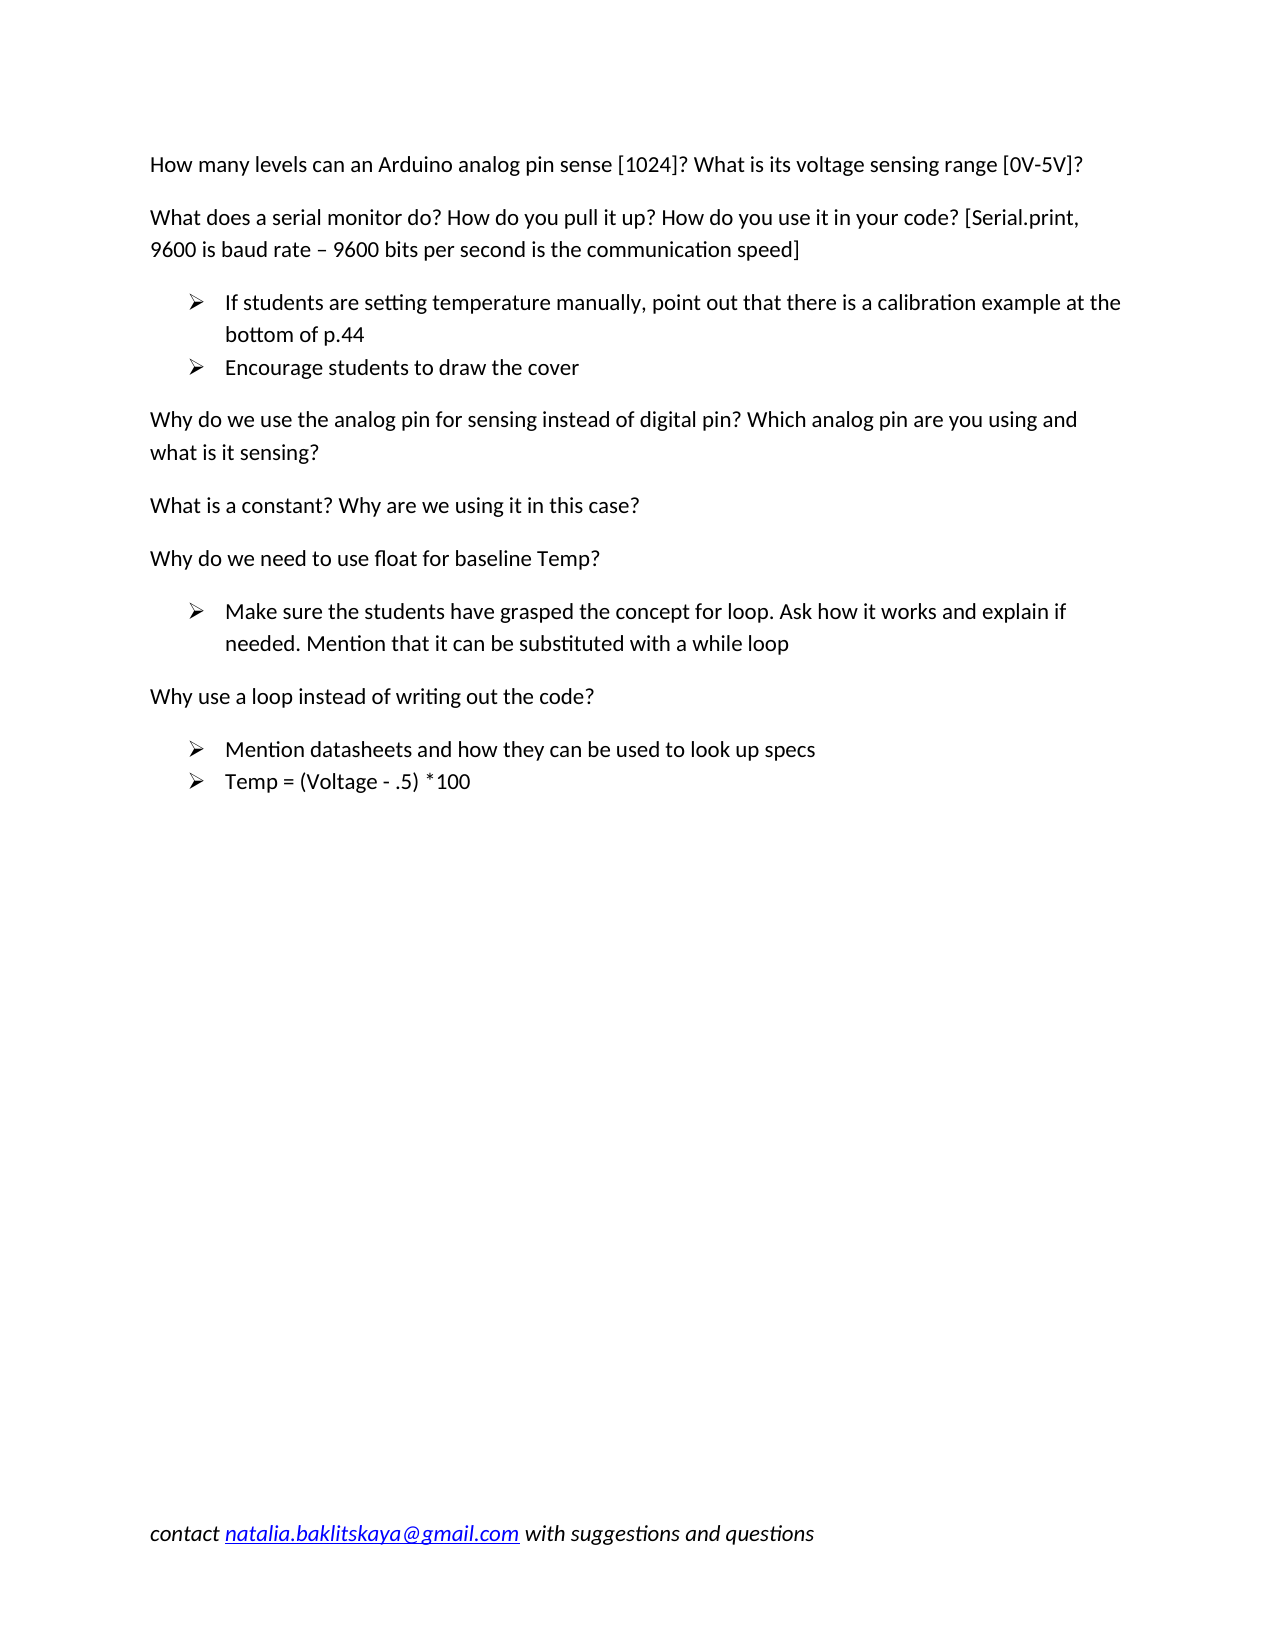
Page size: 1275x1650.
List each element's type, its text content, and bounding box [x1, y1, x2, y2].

list If students are setting temperature manually, point out that there is a calibration example at the bottom of p.44 [187, 288, 1125, 348]
text What is a constant? Why are we using it in this case? [150, 491, 1125, 519]
list Temp = (Voltage - .5) *100 [187, 767, 1125, 795]
text Why do we use the analog pin for sensing instead of digital pin? Which analog pin are you using and what is it sensing? [150, 406, 1125, 466]
text Why do we need to use float for baseline Temp? [150, 544, 1125, 572]
text What does a serial monitor do? How do you pull it up? How do you use it in your code? [Serial.print, 9600 is baud rate – 9600 bits per second is the communication speed] [150, 203, 1125, 263]
list Make sure the students have grasped the concept for loop. Ask how it works and explain if needed. Mention that it can be substituted with a while loop [187, 597, 1125, 657]
list Mention datasheets and how they can be used to look up specs [187, 735, 1125, 763]
list Encourage students to draw the cover [187, 353, 1125, 381]
text How many levels can an Arduino analog pin sense [1024]? What is its voltage sensing range [0V-5V]? [150, 150, 1125, 178]
text Why use a loop instead of writing out the code? [150, 682, 1125, 710]
